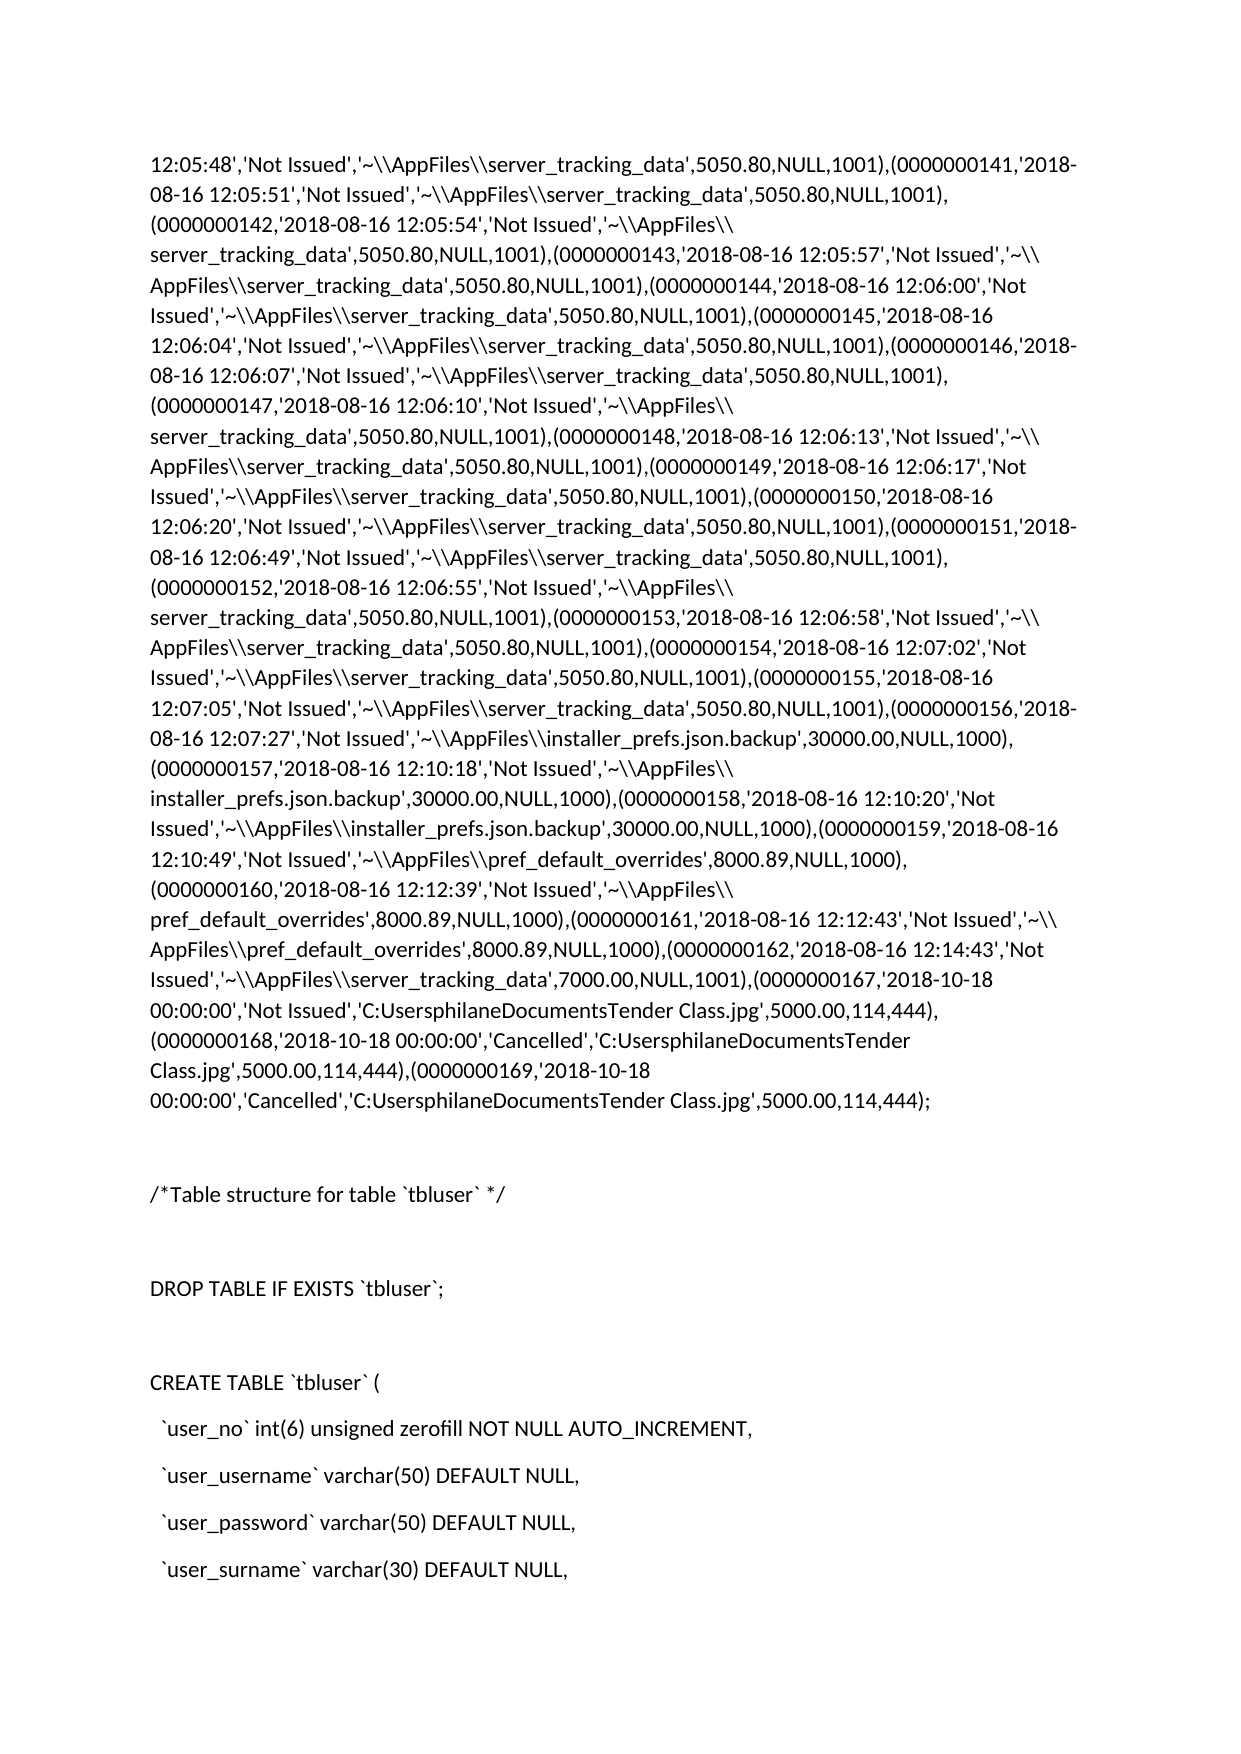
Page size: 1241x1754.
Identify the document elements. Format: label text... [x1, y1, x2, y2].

text `user_password` varchar(50) DEFAULT NULL, [150, 1508, 1090, 1536]
text `user_no` int(6) unsigned zerofill NOT NULL AUTO_INCREMENT, [150, 1414, 1090, 1443]
text DROP TABLE IF EXISTS `tbluser`; [150, 1274, 1090, 1302]
text `user_surname` varchar(30) DEFAULT NULL, [150, 1555, 1090, 1583]
text CREATE TABLE `tbluser` ( [150, 1368, 1090, 1396]
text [150, 150, 1090, 1114]
text `user_username` varchar(50) DEFAULT NULL, [150, 1461, 1090, 1489]
text /*Table structure for table `tbluser` */ [150, 1180, 1090, 1208]
